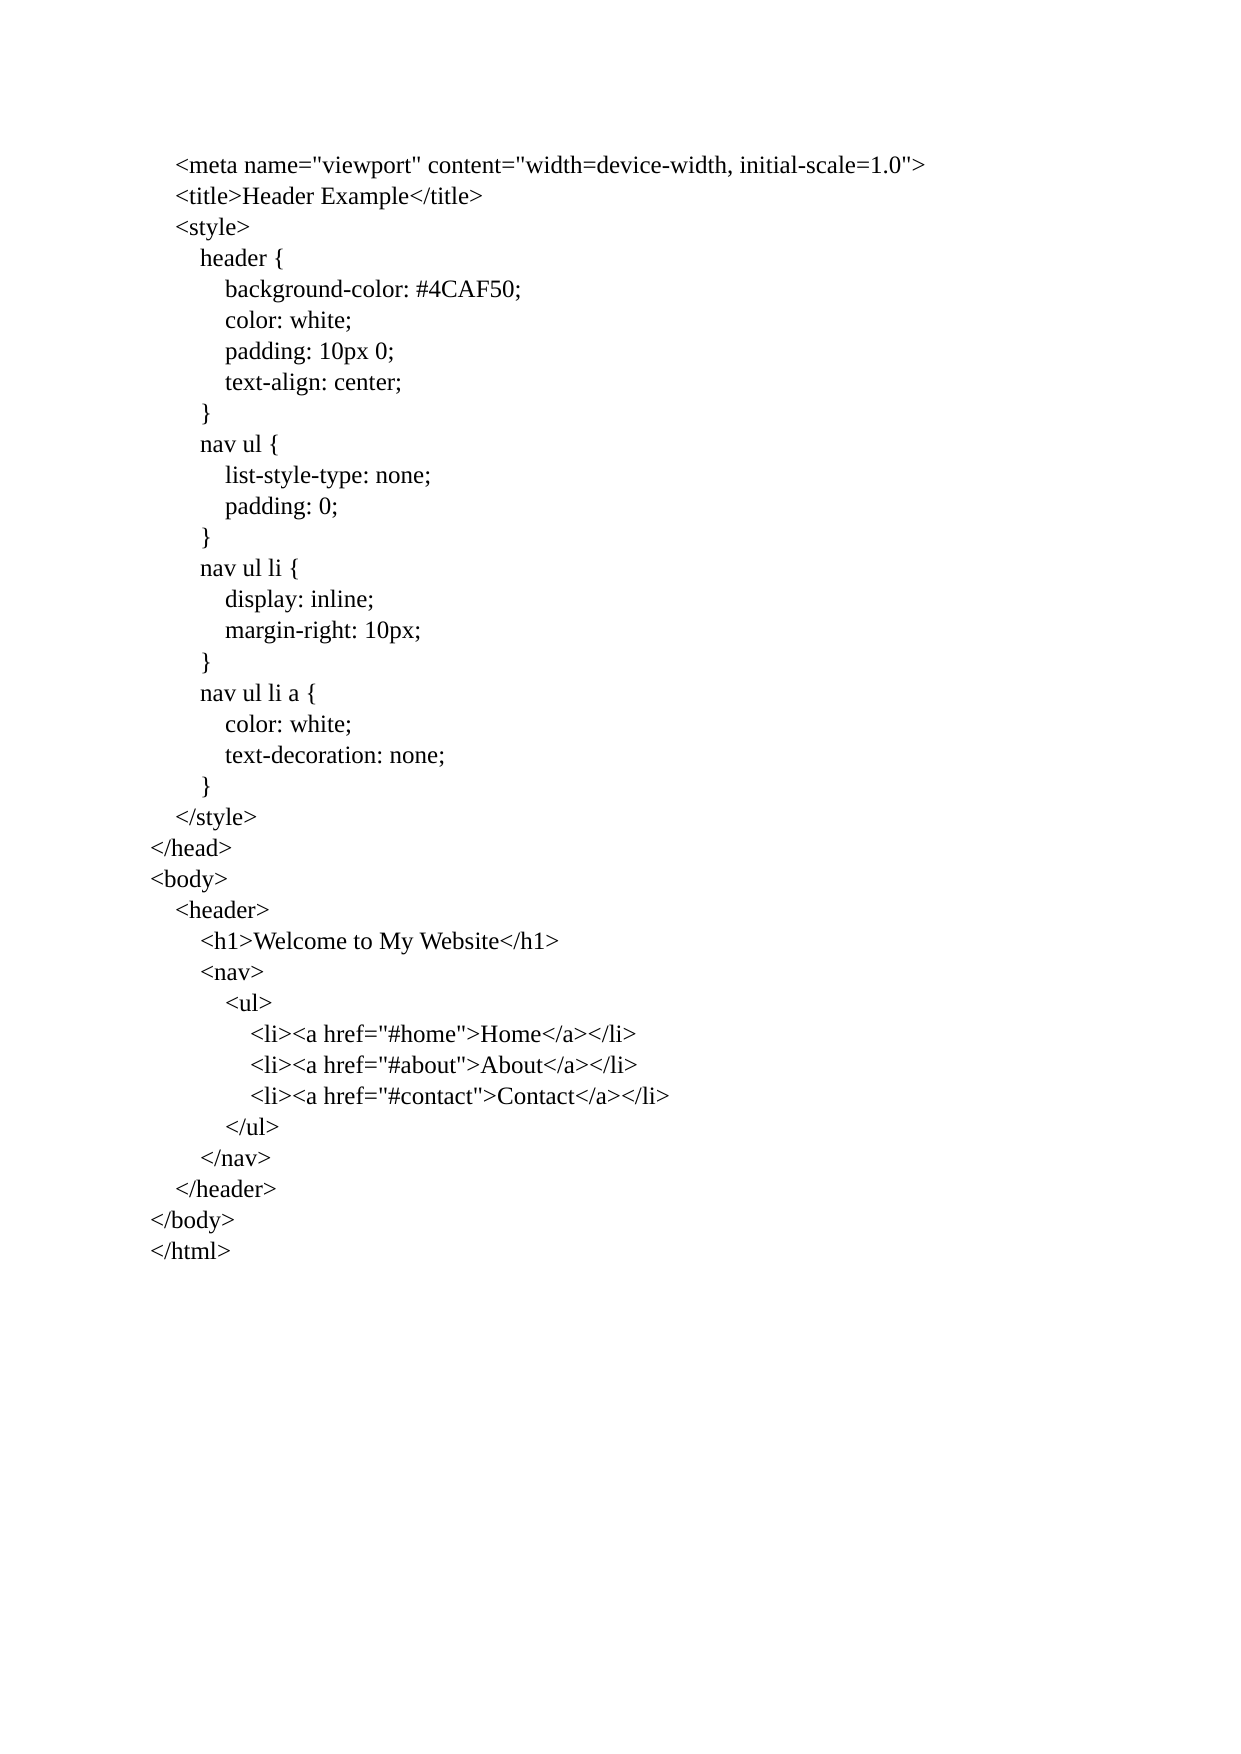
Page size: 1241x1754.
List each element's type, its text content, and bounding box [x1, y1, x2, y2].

text <li><a href="#home">Home</a></li> [150, 1019, 1090, 1048]
text </header> [150, 1174, 1090, 1203]
text list-style-type: none; [150, 460, 1090, 489]
text </body> [150, 1205, 1090, 1234]
text color: white; [150, 709, 1090, 737]
text text-decoration: none; [150, 740, 1090, 768]
text </ul> [150, 1112, 1090, 1141]
text display: inline; [150, 584, 1090, 613]
text <style> [150, 212, 1090, 241]
text </html> [150, 1236, 1090, 1265]
text margin-right: 10px; [150, 616, 1090, 644]
text background-color: #4CAF50; [150, 274, 1090, 303]
text </nav> [150, 1143, 1090, 1172]
text </style> [150, 802, 1090, 831]
text </head> [150, 833, 1090, 862]
text text-align: center; [150, 367, 1090, 396]
text <body> [150, 864, 1090, 893]
text } [150, 771, 1090, 799]
text <li><a href="#contact">Contact</a></li> [150, 1081, 1090, 1110]
text <h1>Welcome to My Website</h1> [150, 926, 1090, 955]
text } [150, 522, 1090, 551]
text padding: 0; [150, 491, 1090, 520]
text padding: 10px 0; [150, 336, 1090, 365]
text <header> [150, 895, 1090, 924]
text nav ul li { [150, 553, 1090, 582]
text <nav> [150, 957, 1090, 986]
text <ul> [150, 988, 1090, 1017]
text } [150, 647, 1090, 675]
text <title>Header Example</title> [150, 181, 1090, 210]
text nav ul { [150, 429, 1090, 458]
text <meta name="viewport" content="width=device-width, initial-scale=1.0"> [150, 150, 1090, 179]
text header { [150, 243, 1090, 272]
text } [150, 398, 1090, 427]
text <li><a href="#about">About</a></li> [150, 1050, 1090, 1079]
text nav ul li a { [150, 678, 1090, 706]
text color: white; [150, 305, 1090, 334]
